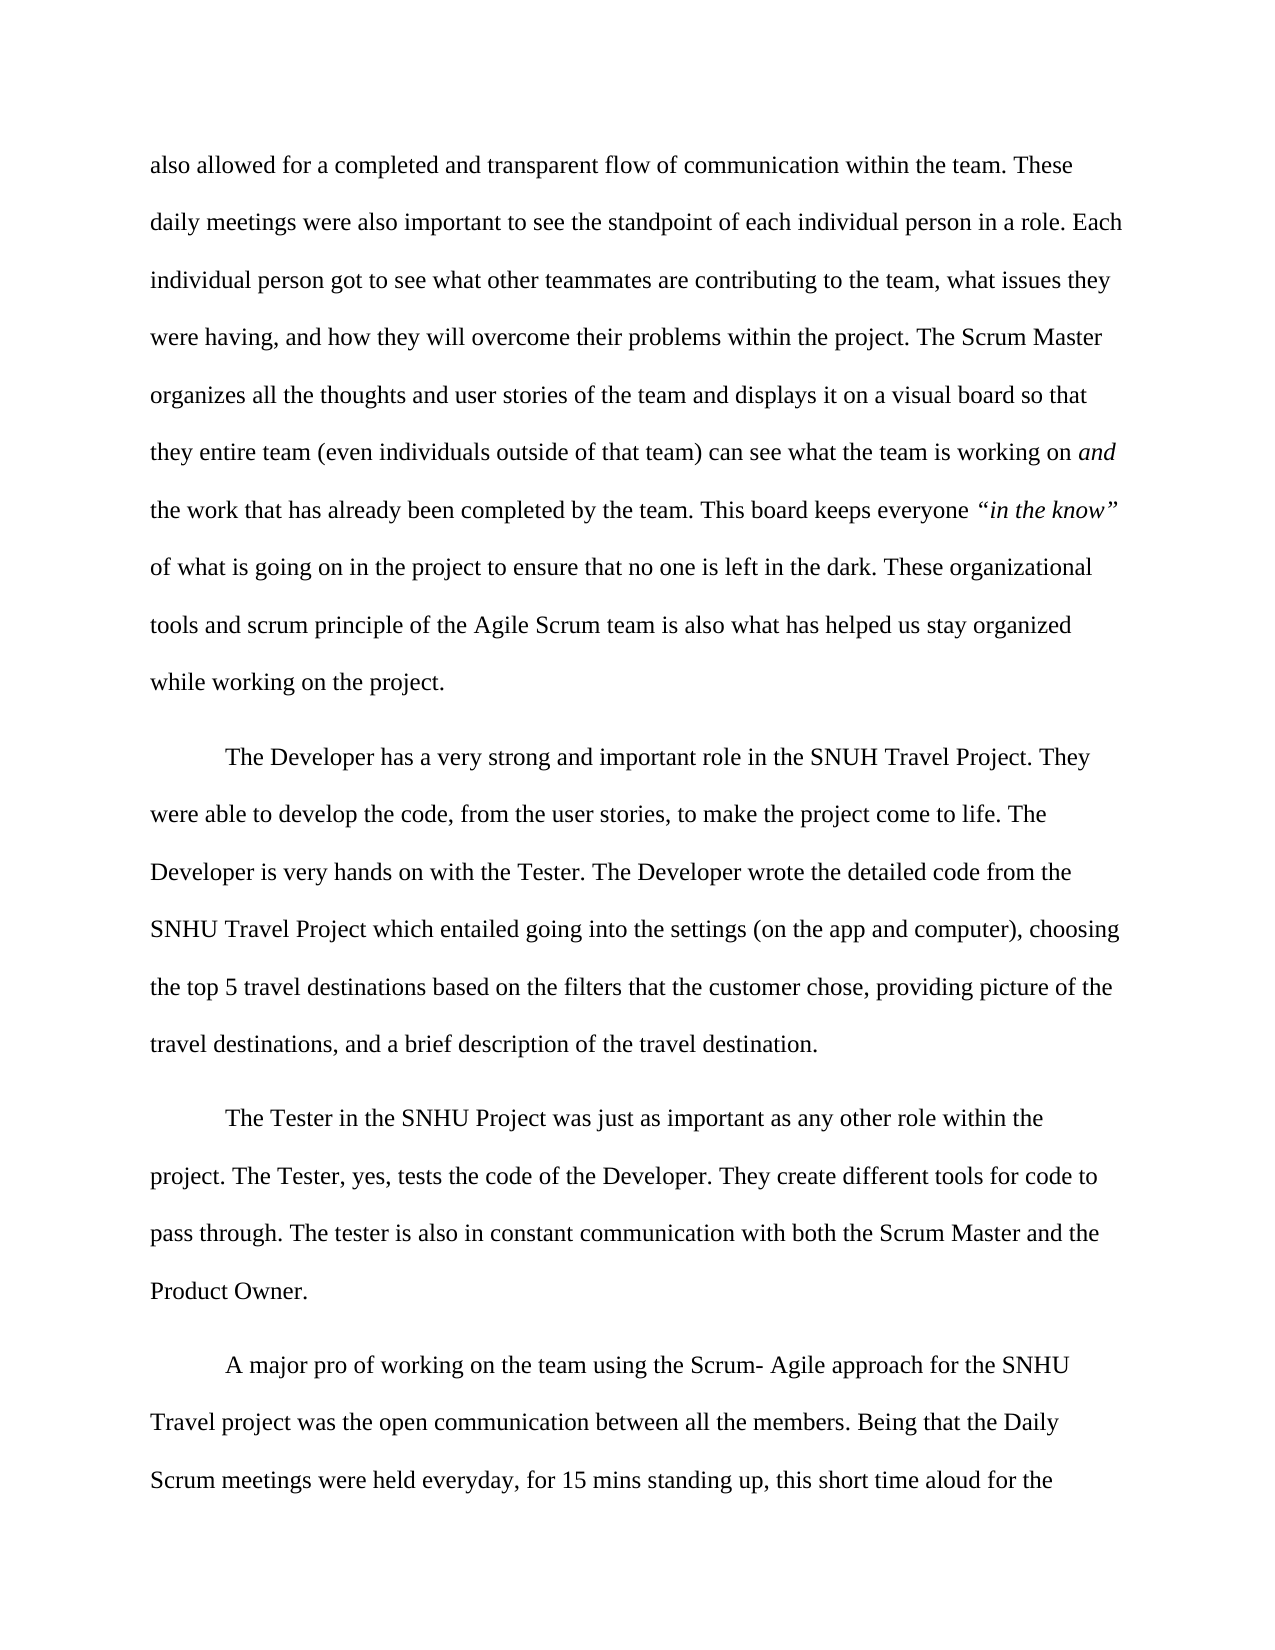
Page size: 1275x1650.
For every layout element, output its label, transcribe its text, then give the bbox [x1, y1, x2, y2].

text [150, 150, 1125, 696]
text The Tester in the SNHU Project was just as important as any other role within the project. The Tester, yes, tests the code of the Developer. They create different tools for code to pass through. The tester is also in constant communication with both the Scrum Master and the Product Owner. [150, 1103, 1125, 1304]
text The Developer has a very strong and important role in the SNUH Travel Project. They were able to develop the code, from the user stories, to make the project come to life. The Developer is very hands on with the Tester. The Developer wrote the detailed code from the SNHU Travel Project which entailed going into the settings (on the app and computer), choosing the top 5 travel destinations based on the filters that the customer chose, providing picture of the travel destinations, and a brief description of the travel destination. [150, 742, 1125, 1058]
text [150, 1350, 1125, 1494]
